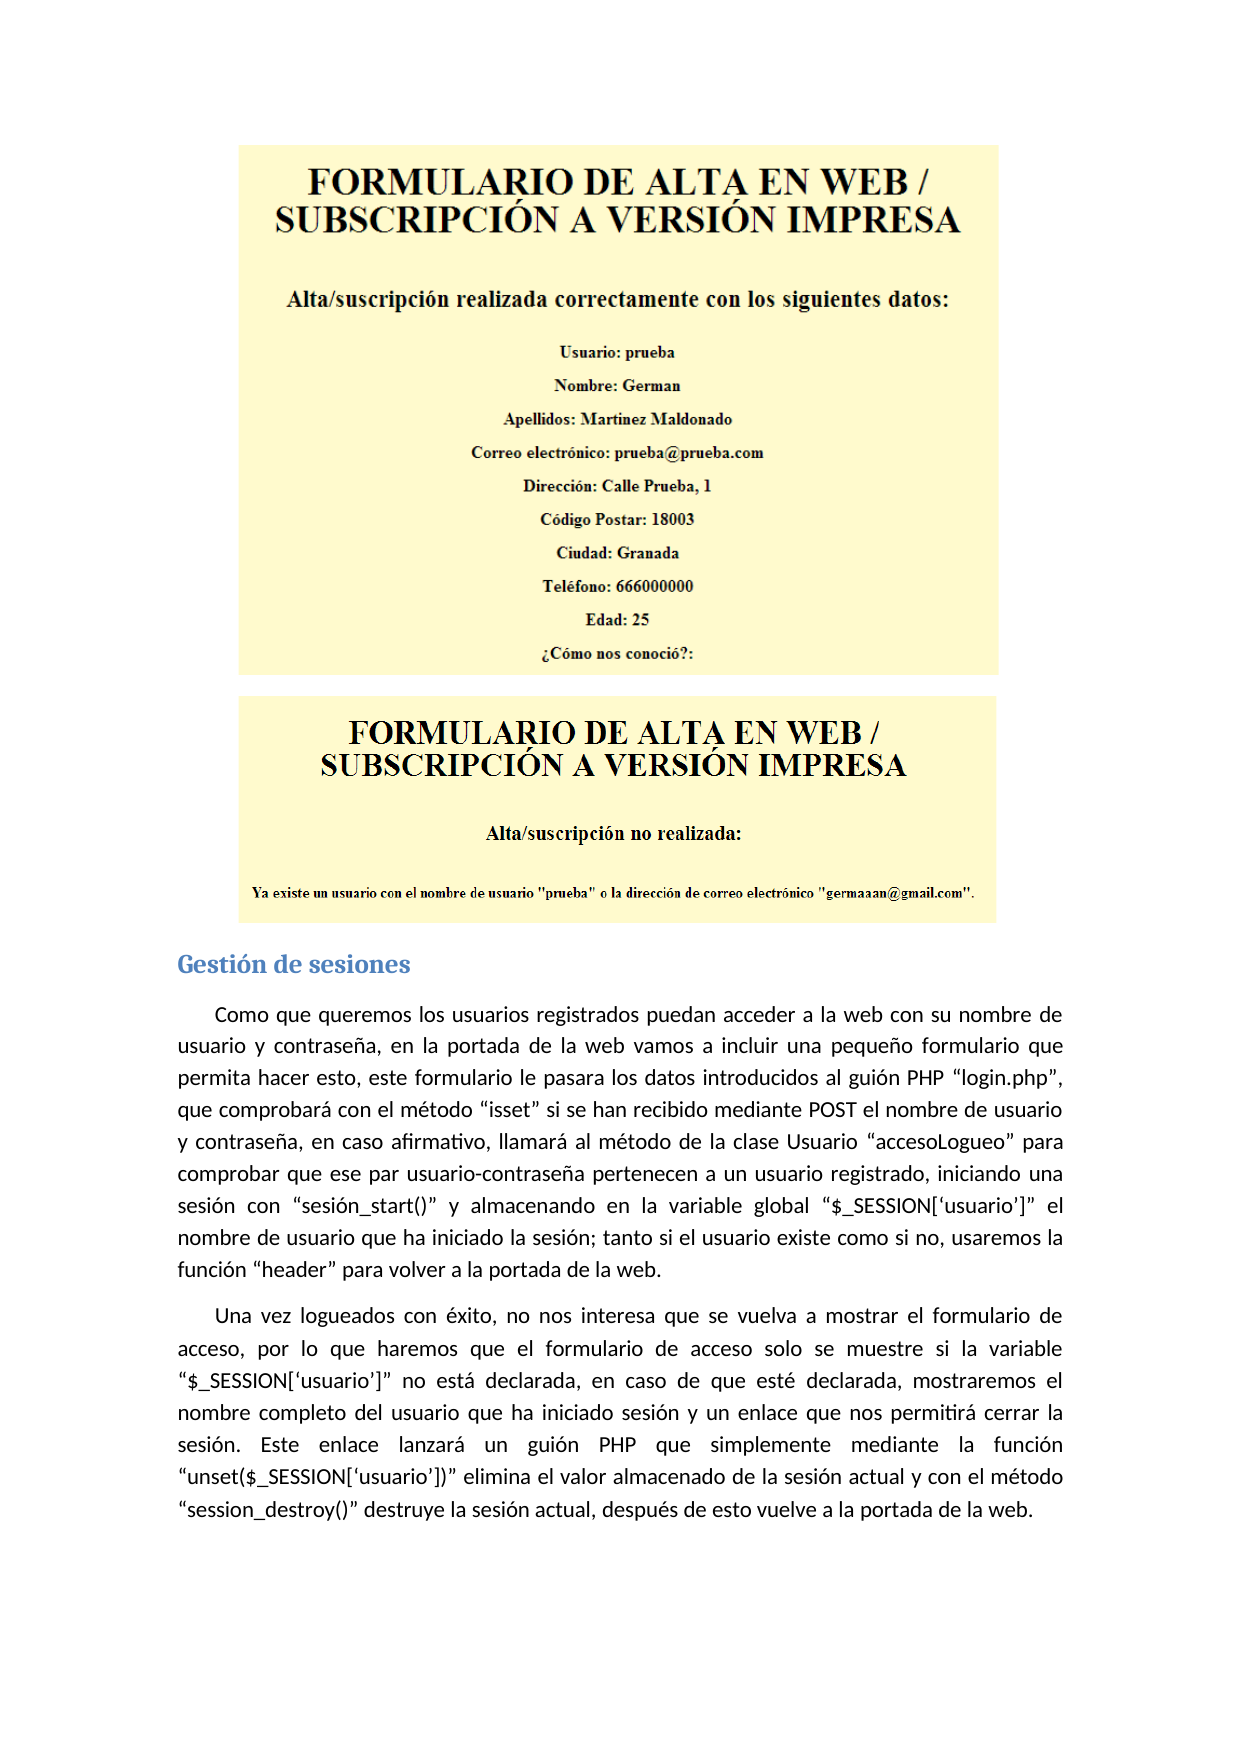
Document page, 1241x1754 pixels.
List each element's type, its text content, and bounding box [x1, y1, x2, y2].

text Una vez logueados con éxito, no nos interesa que se vuelva a mostrar el formulario de acceso, por lo que haremos que el formulario de acceso solo se muestre si la variable “$_SESSION[‘usuario’]” no está declarada, en caso de que esté declarada, mostraremos el nombre completo del usuario que ha iniciado sesión y un enlace que nos permitirá cerrar la sesión. Este enlace lanzará un guión PHP que simplemente mediante la función “unset($_SESSION[‘usuario’])” elimina el valor almacenado de la sesión actual y con el método “session_destroy()” destruye la sesión actual, después de esto vuelve a la portada de la web. [177, 1302, 1064, 1523]
text Como que queremos los usuarios registrados puedan acceder a la web con su nombre de usuario y contraseña, en la portada de la web vamos a incluir una pequeño formulario que permita hacer esto, este formulario le pasara los datos introducidos al guión PHP “login.php”, que comprobará con el método “isset” si se han recibido mediante POST el nombre de usuario y contraseña, en caso afirmativo, llamará al método de la clase Usuario “accesoLogueo” para comprobar que ese par usuario-contraseña pertenecen a un usuario registrado, iniciando una sesión con “sesión_start()” y almacenando en la variable global “$_SESSION[‘usuario’]” el nombre de usuario que ha iniciado la sesión; tanto si el usuario existe como si no, usaremos la función “header” para volver a la portada de la web. [177, 1000, 1064, 1283]
picture [238, 145, 999, 675]
subtitle Gestión de sesiones [177, 949, 1076, 981]
picture [238, 696, 997, 923]
